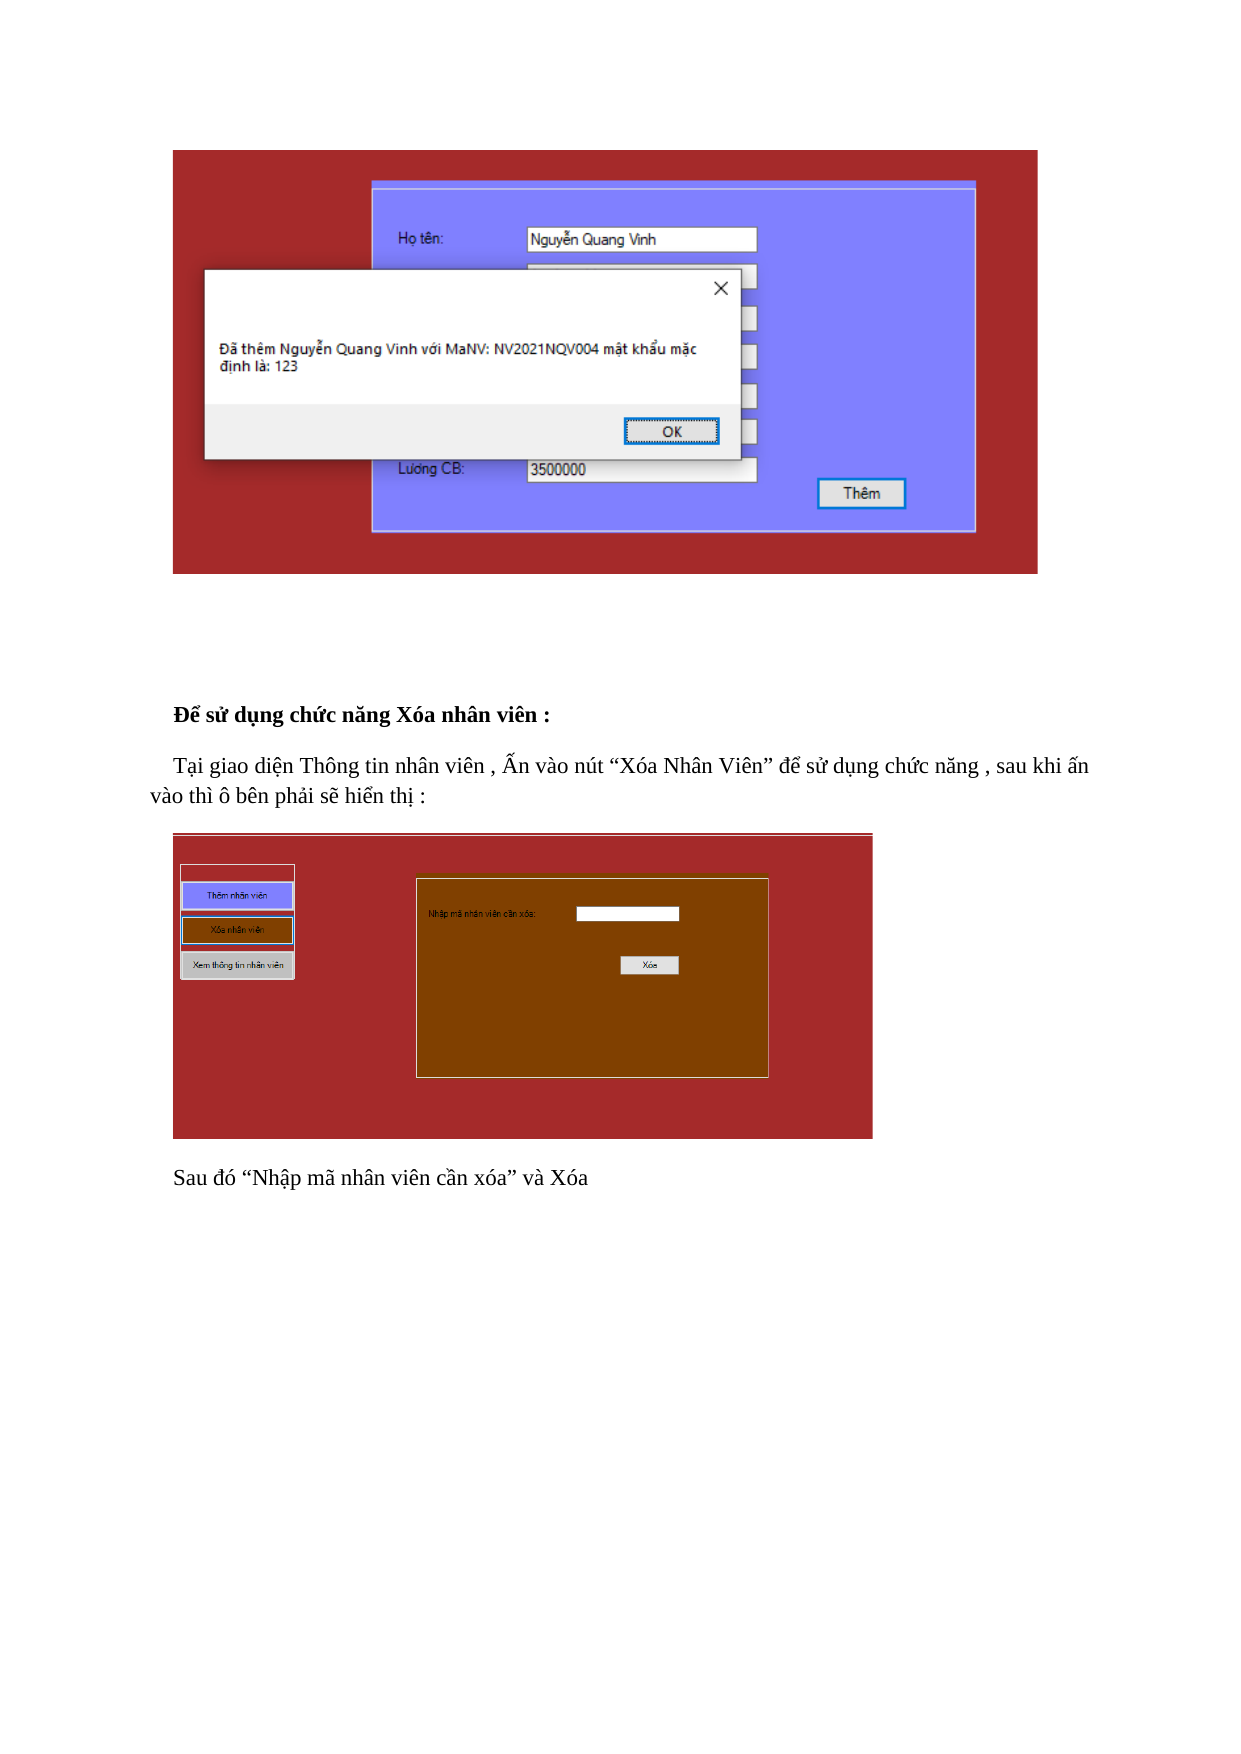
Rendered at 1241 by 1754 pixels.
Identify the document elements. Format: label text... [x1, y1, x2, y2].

text Sau đó “Nhập mã nhân viên cần xóa” và Xóa [150, 1163, 1090, 1190]
picture [172, 150, 1038, 574]
text Để sử dụng chức năng Xóa nhân viên : [150, 701, 1090, 727]
picture [172, 833, 873, 1139]
text Tại giao diện Thông tin nhân viên , Ấn vào nút “Xóa Nhân Viên” để sử dụng chức năng , sau khi ấn vào thì ô bên phải sẽ hiển thị : [150, 752, 1090, 809]
